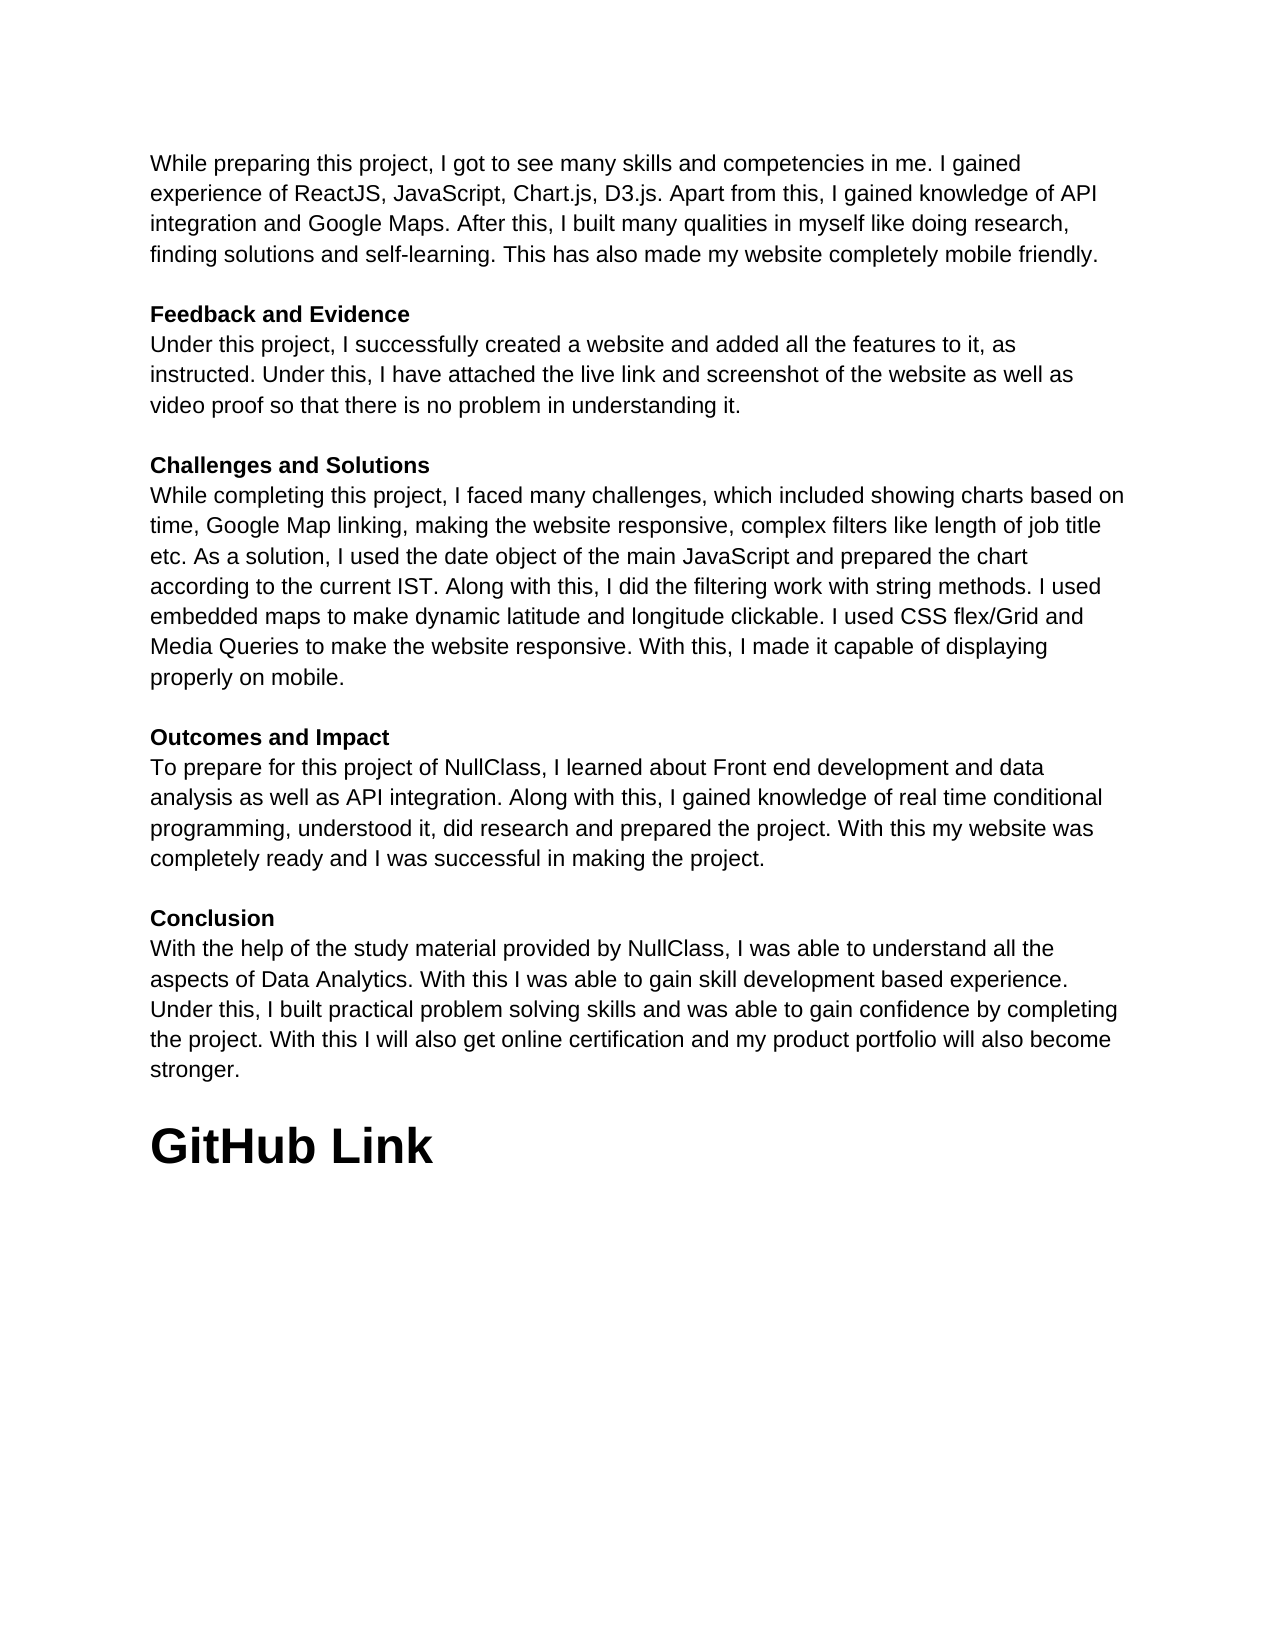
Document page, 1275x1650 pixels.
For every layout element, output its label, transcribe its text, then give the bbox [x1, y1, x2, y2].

text To prepare for this project of NullClass, I learned about Front end development and data analysis as well as API integration. Along with this, I gained knowledge of real time conditional programming, understood it, did research and prepared the project. With this my website was completely ready and I was successful in making the project. [150, 754, 1125, 871]
text Conclusion [150, 905, 1125, 932]
text With the help of the study material provided by NullClass, I was able to understand all the aspects of Data Analytics. With this I was able to gain skill development based experience. Under this, I built practical problem solving skills and was able to gain confidence by completing the project. With this I will also get online certification and my product portfolio will also become stronger. [150, 935, 1125, 1083]
text While completing this project, I faced many challenges, which included showing charts based on time, Google Map linking, making the website responsive, complex filters like length of job title etc. As a solution, I used the date object of the main JavaScript and prepared the chart according to the current IST. Along with this, I did the filtering work with string methods. I used embedded maps to make dynamic latitude and longitude clickable. I used CSS flex/Grid and Media Queries to make the website responsive. With this, I made it capable of displaying properly on mobile. [150, 482, 1125, 690]
text Feedback and Evidence [150, 301, 1125, 327]
text Under this project, I successfully created a website and added all the features to it, as instructed. Under this, I have attached the live link and screenshot of the website as well as video proof so that there is no problem in understanding it. [150, 331, 1125, 418]
text GitHub Link [150, 1117, 1125, 1174]
text Challenges and Solutions [150, 452, 1125, 478]
text While preparing this project, I got to see many skills and competencies in me. I gained experience of ReactJS, JavaScript, Chart.js, D3.js. Apart from this, I gained knowledge of API integration and Google Maps. After this, I built many qualities in myself like doing research, finding solutions and self-learning. This has also made my website completely mobile friendly. [150, 150, 1125, 267]
text Outcomes and Impact [150, 724, 1125, 750]
